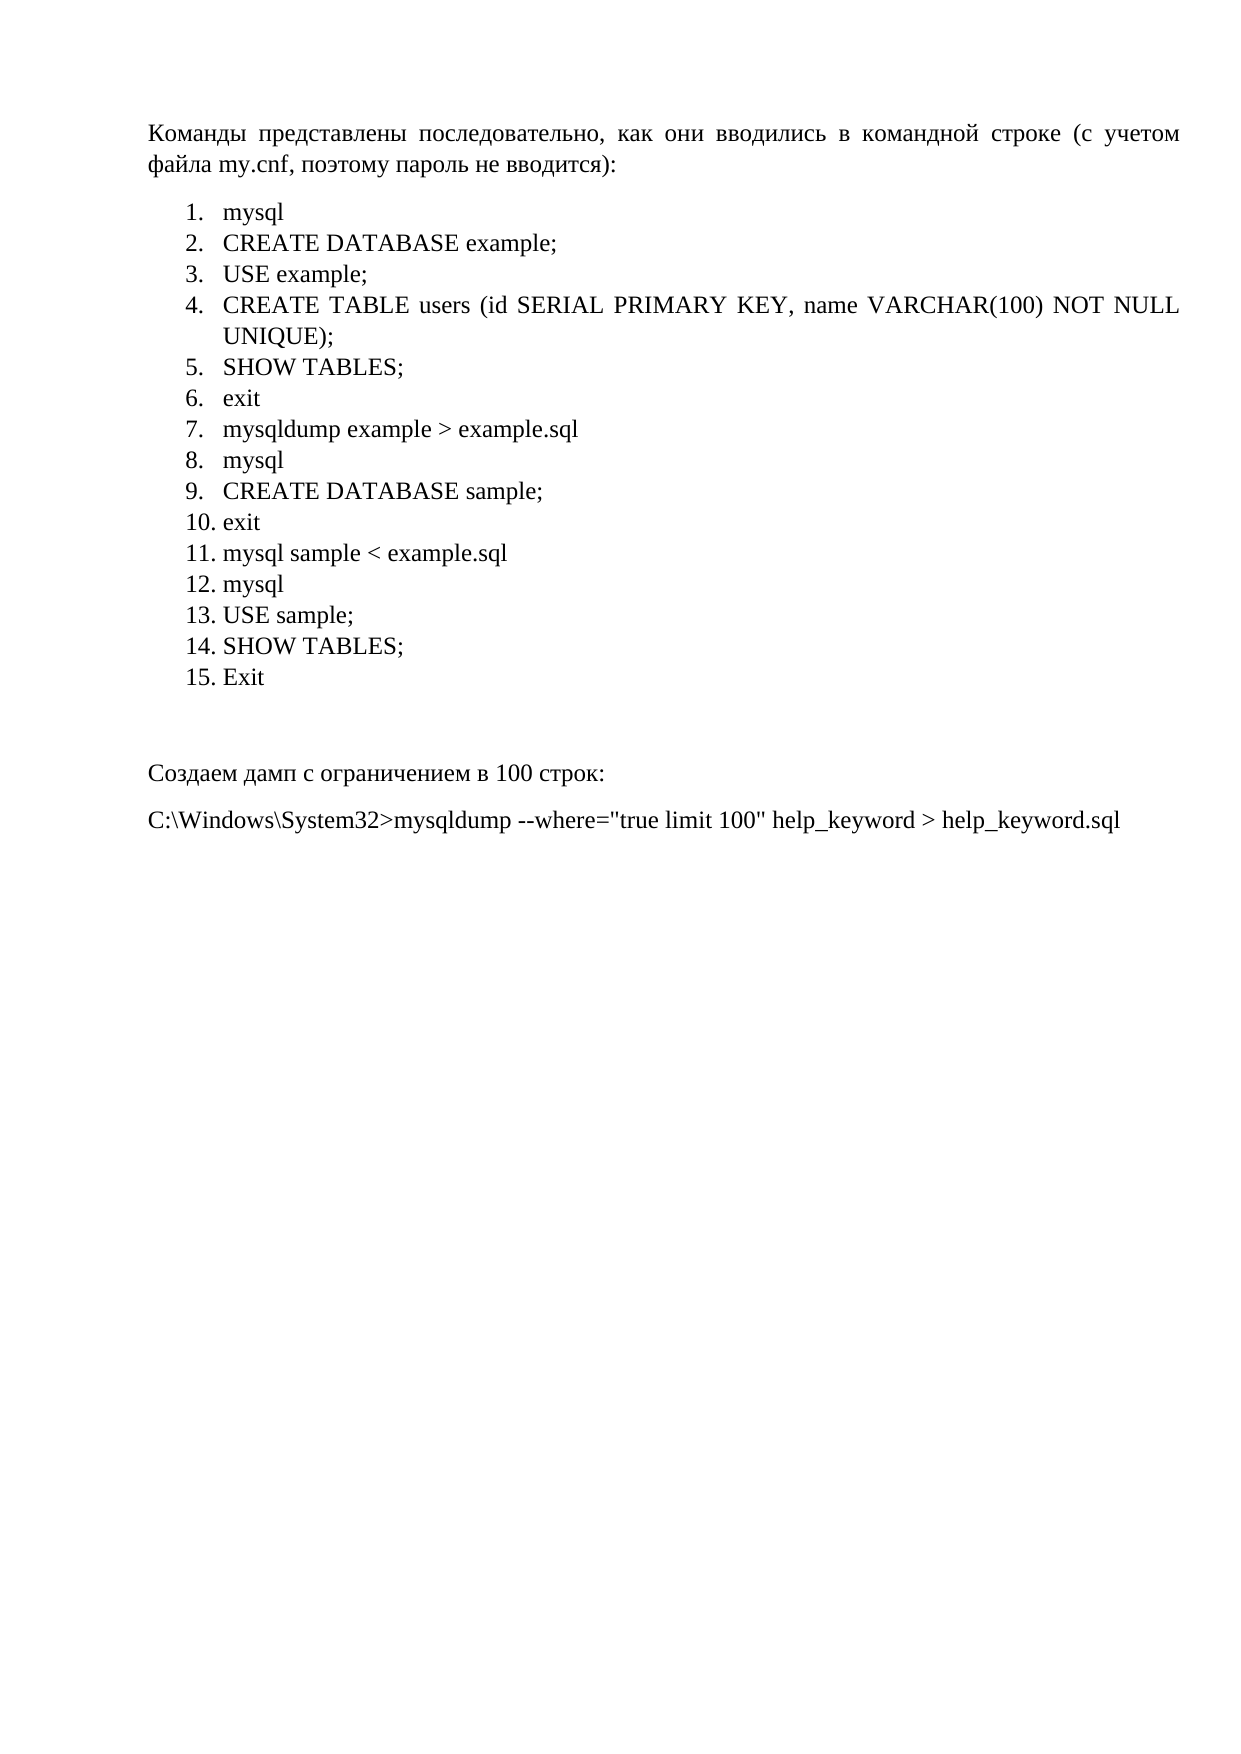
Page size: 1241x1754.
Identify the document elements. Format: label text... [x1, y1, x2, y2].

list CREATE TABLE users (id SERIAL PRIMARY KEY, name VARCHAR(100) NOT NULL UNIQUE); [185, 290, 1181, 350]
list USE sample; [185, 600, 1181, 629]
list mysql [185, 445, 1181, 474]
list mysql [185, 197, 1181, 226]
list CREATE DATABASE example; [185, 228, 1181, 257]
list exit [185, 383, 1181, 412]
text Создаем дамп с ограничением в 100 строк: [148, 758, 1181, 787]
list Exit [185, 662, 1181, 691]
list CREATE DATABASE sample; [185, 476, 1181, 505]
list SHOW TABLES; [185, 352, 1181, 381]
list exit [185, 507, 1181, 536]
list SHOW TABLES; [185, 631, 1181, 660]
text C:\Windows\System32>mysqldump --where="true limit 100" help_keyword > help_keyword.sql [148, 806, 1181, 834]
text Команды представлены последовательно, как они вводились в командной строке (с учетом файла my.cnf, поэтому пароль не вводится): [148, 118, 1181, 178]
list mysql [185, 569, 1181, 598]
list mysqldump example > example.sql [185, 414, 1181, 443]
list mysql sample < example.sql [185, 538, 1181, 567]
list USE example; [185, 259, 1181, 288]
